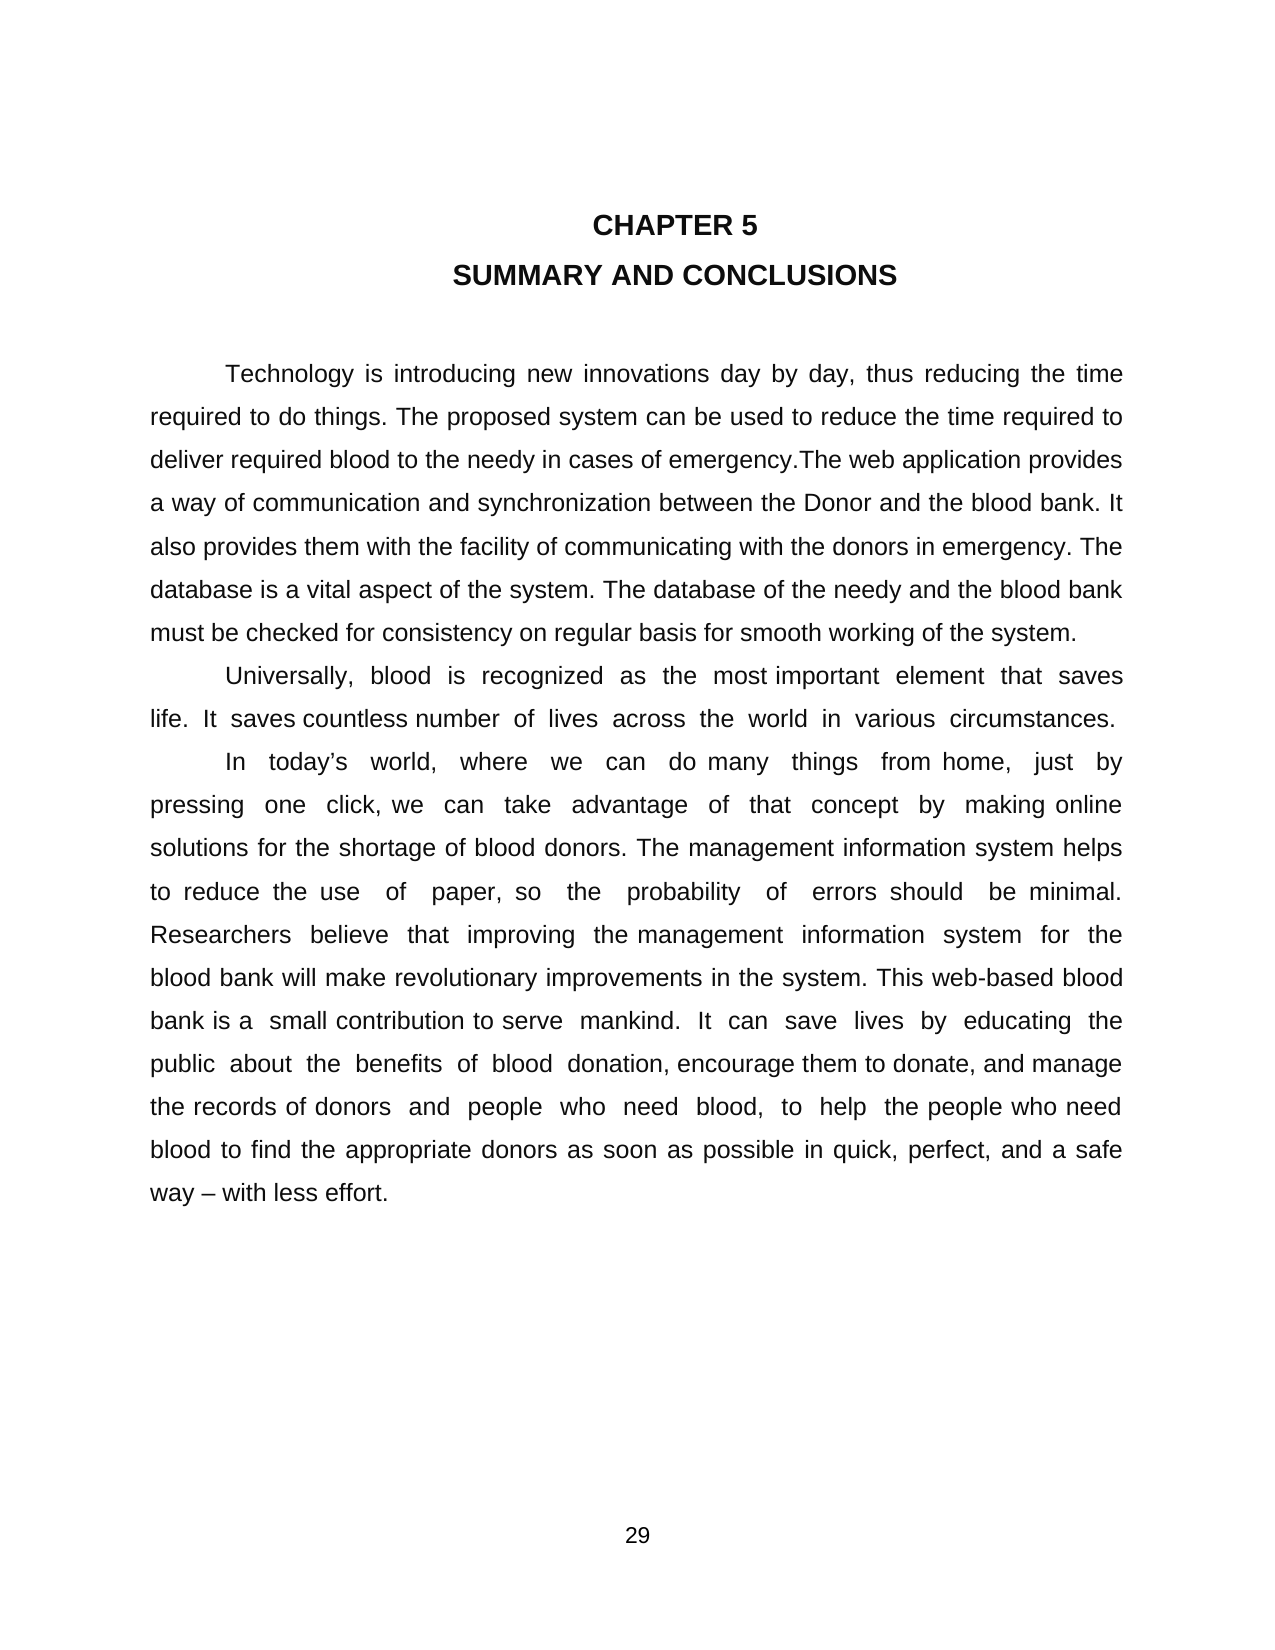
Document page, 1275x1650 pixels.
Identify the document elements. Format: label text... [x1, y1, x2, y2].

text Universally, blood is recognized as the most important element that saves life. It saves countless number of lives across the world in various circumstances. [150, 661, 1125, 733]
text In today’s world, where we can do many things from home, just by pressing one click, we can take advantage of that concept by making online solutions for the shortage of blood donors. The management information system helps to reduce the use of paper, so the probability of errors should be minimal. Researchers believe that improving the management information system for the blood bank will make revolutionary improvements in the system. This web-based blood bank is a small contribution to serve mankind. It can save lives by educating the public about the benefits of blood donation, encourage them to donate, and manage the records of donors and people who need blood, to help the people who need blood to find the appropriate donors as soon as possible in quick, perfect, and a safe way ‒ with less effort. [150, 747, 1125, 1207]
text Technology is introducing new innovations day by day, thus reducing the time required to do things. The proposed system can be used to reduce the time required to deliver required blood to the needy in cases of emergency.The web application provides a way of communication and synchronization between the Donor and the blood bank. It also provides them with the facility of communicating with the donors in emergency. The database is a vital aspect of the system. The database of the needy and the blood bank must be checked for consistency on regular basis for smooth working of the system. [150, 359, 1125, 647]
text CHAPTER 5 [150, 208, 1125, 242]
text SUMMARY AND CONCLUSIONS [150, 258, 1125, 292]
